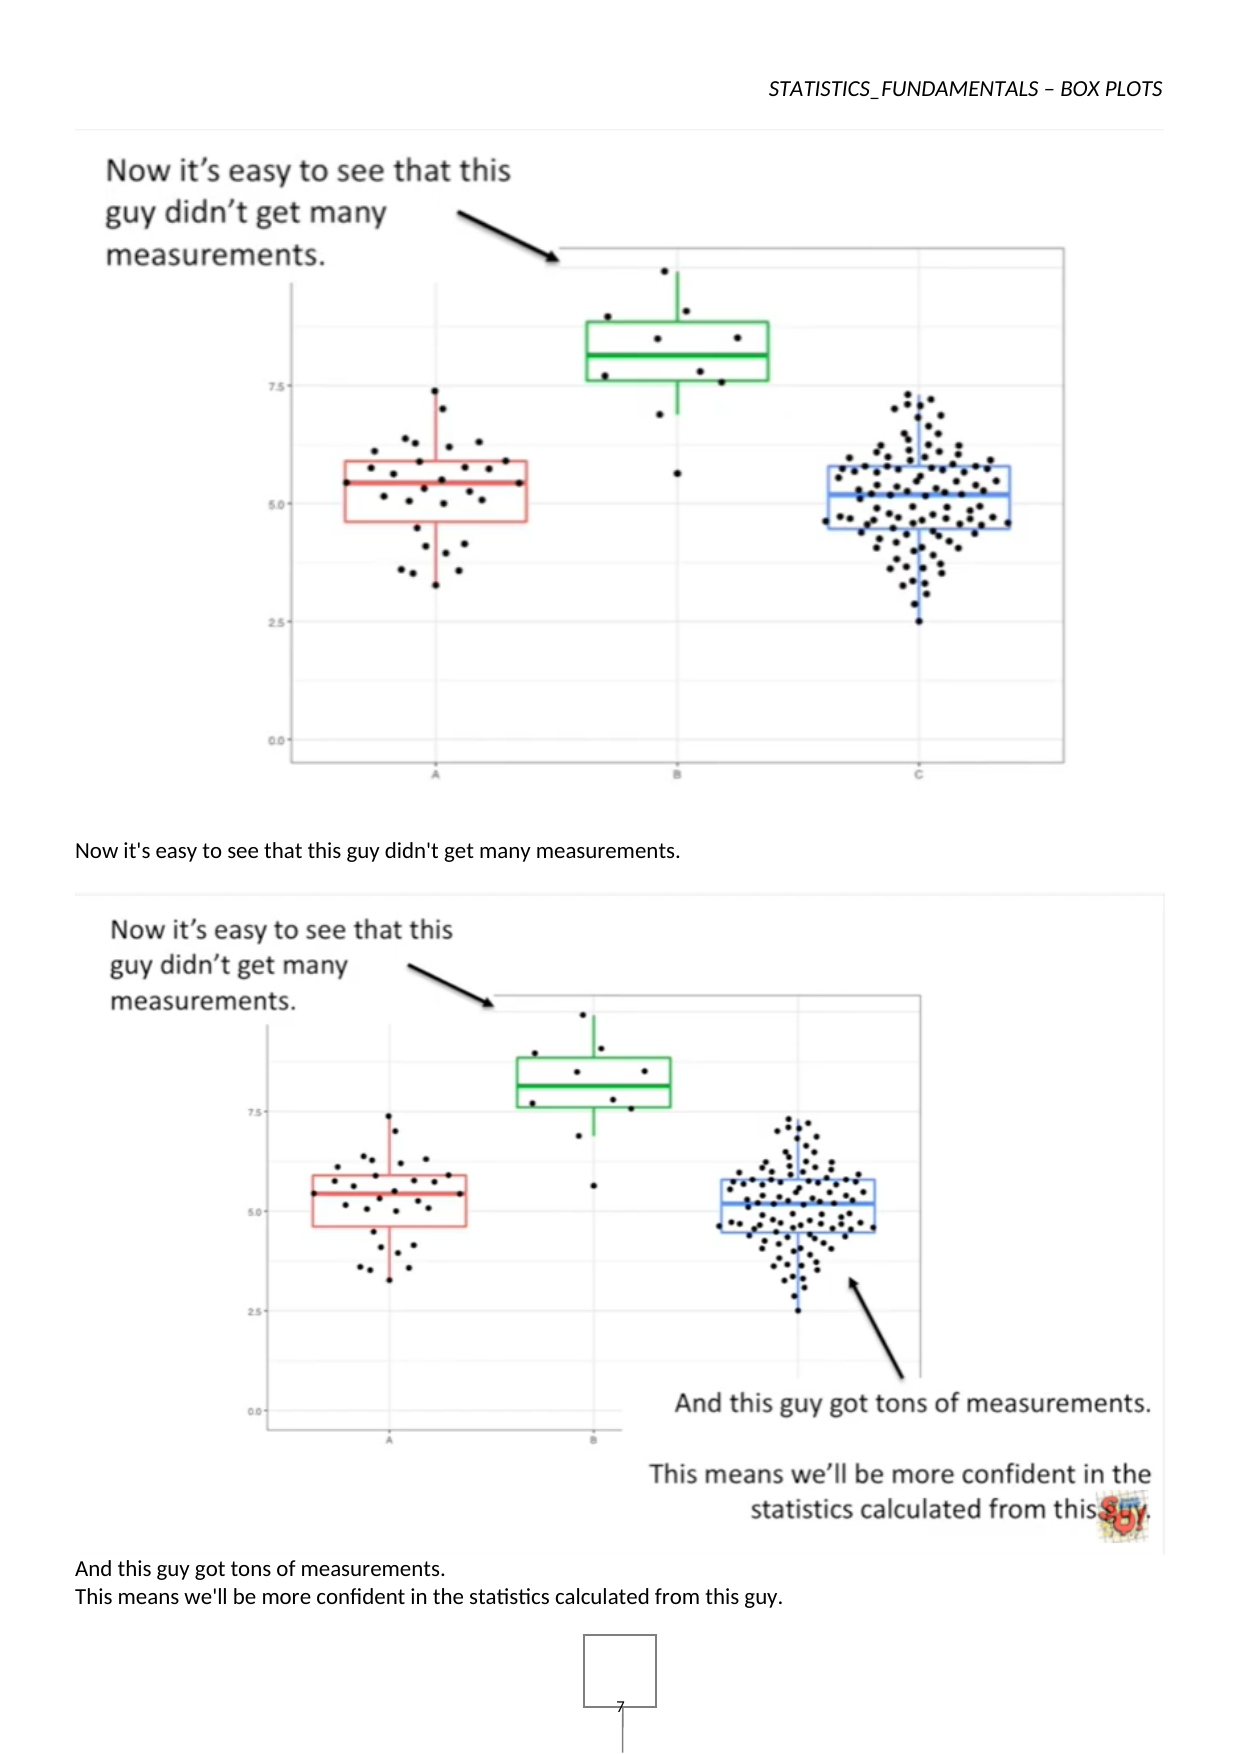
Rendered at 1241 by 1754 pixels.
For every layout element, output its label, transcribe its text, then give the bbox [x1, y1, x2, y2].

text Now it's easy to see that this guy didn't get many measurements. [75, 837, 1165, 864]
text This means we'll be more confident in the statistics calculated from this guy. [75, 1582, 1165, 1610]
text And this guy got tons of measurements. [75, 1555, 1165, 1582]
picture [75, 892, 1166, 1555]
picture [75, 129, 1165, 837]
